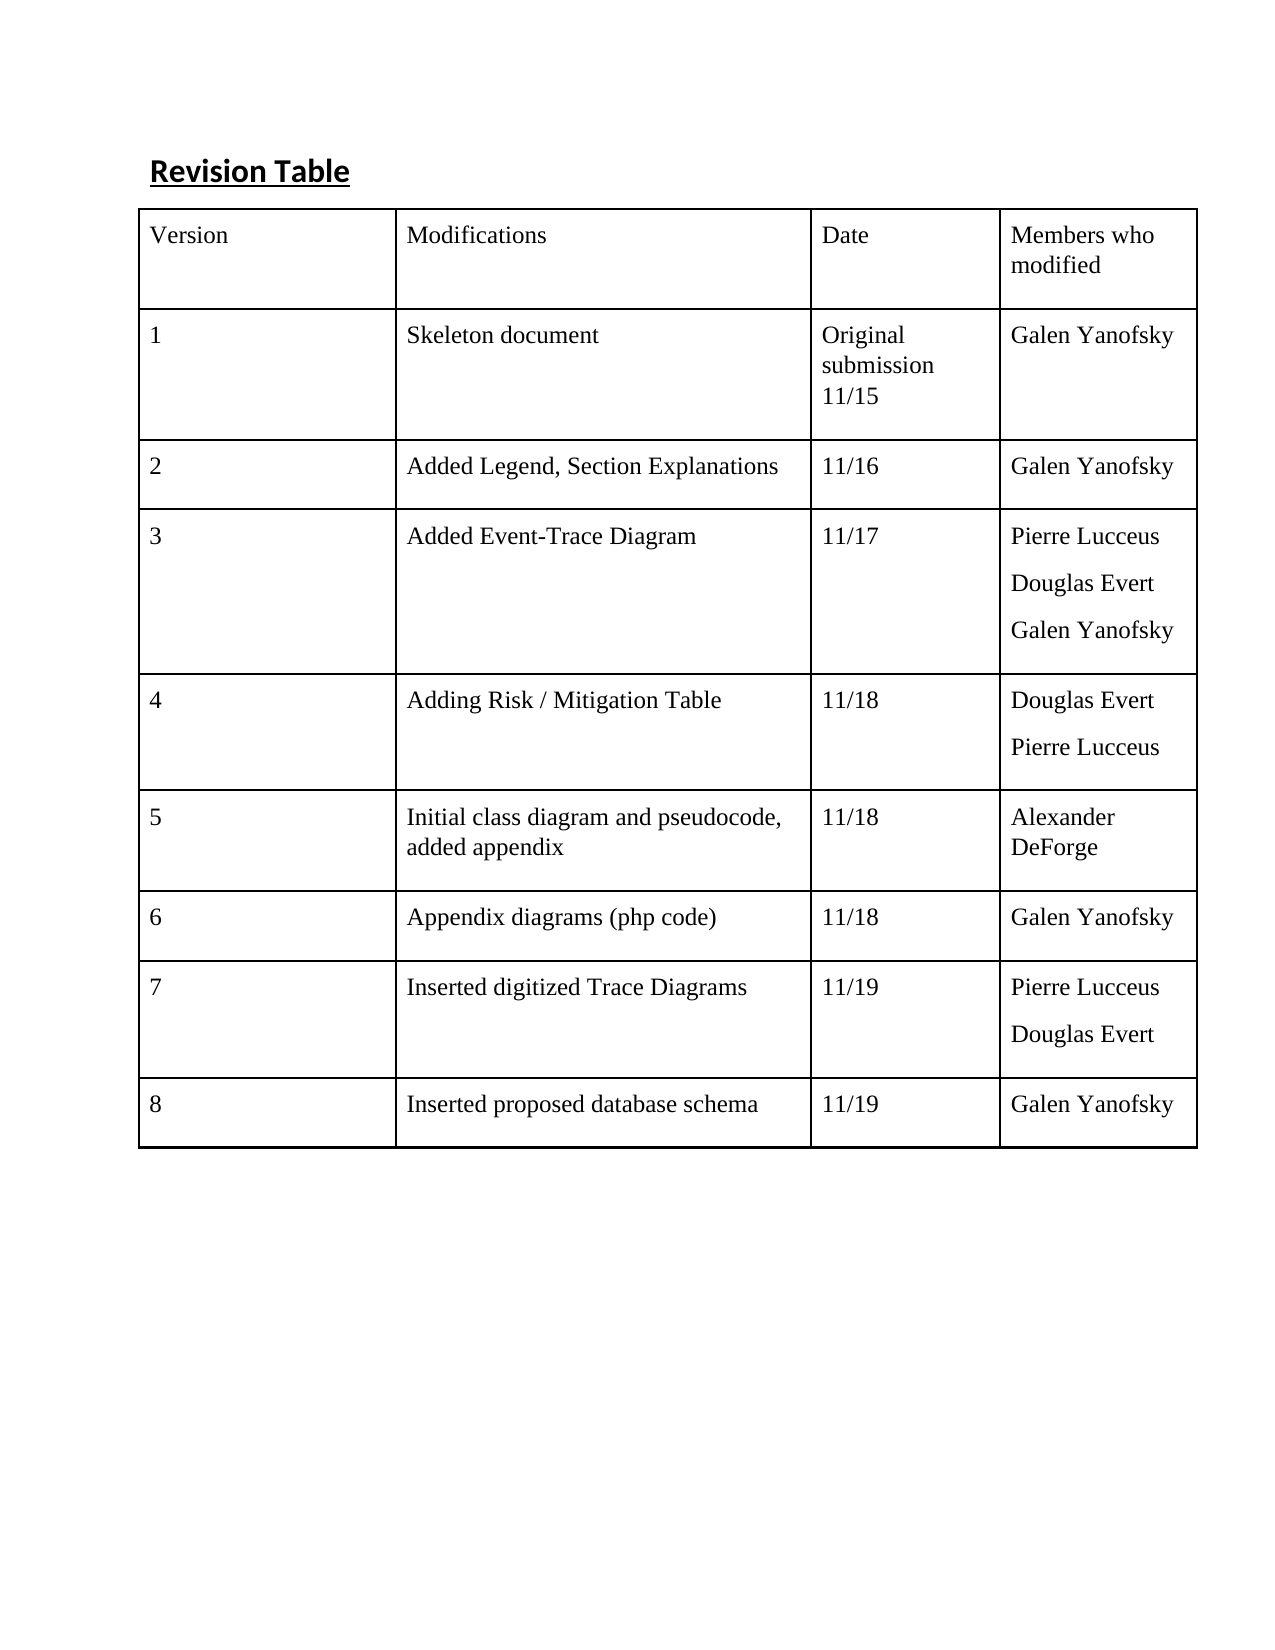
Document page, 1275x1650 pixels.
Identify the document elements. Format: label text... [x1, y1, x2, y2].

table_cell Inserted proposed database schema [397, 1079, 810, 1146]
table_cell 2 [140, 441, 395, 508]
table_cell Inserted digitized Trace Diagrams [397, 962, 810, 1077]
table_cell Alexander DeForge [1001, 791, 1196, 890]
table_cell 11/16 [812, 441, 999, 508]
table_cell Douglas Evert Pierre Lucceus [1001, 675, 1196, 789]
table_cell Galen Yanofsky [1001, 1079, 1196, 1146]
table_cell 11/19 [812, 1079, 999, 1146]
table_cell Galen Yanofsky [1001, 441, 1196, 508]
table_cell 6 [140, 892, 395, 959]
table_cell Added Event-Trace Diagram [397, 510, 810, 672]
table_header Date [812, 210, 999, 308]
table_cell 7 [140, 962, 395, 1077]
table_cell 11/19 [812, 962, 999, 1077]
table_header Members who modified [1001, 210, 1196, 308]
table_cell Galen Yanofsky [1001, 892, 1196, 959]
table_cell 8 [140, 1079, 395, 1146]
table_header Version [140, 210, 395, 308]
table_cell Original submission 11/15 [812, 310, 999, 438]
table_cell Pierre Lucceus Douglas Evert Galen Yanofsky [1001, 510, 1196, 672]
table_cell Added Legend, Section Explanations [397, 441, 810, 508]
table_cell 3 [140, 510, 395, 672]
table_cell Galen Yanofsky [1001, 310, 1196, 438]
table_cell 11/18 [812, 791, 999, 890]
table_cell 1 [140, 310, 395, 438]
table_header Modifications [397, 210, 810, 308]
table_cell 11/18 [812, 675, 999, 789]
table_cell 11/17 [812, 510, 999, 672]
table_cell Appendix diagrams (php code) [397, 892, 810, 959]
table_cell Initial class diagram and pseudocode, added appendix [397, 791, 810, 890]
table_cell Pierre Lucceus Douglas Evert [1001, 962, 1196, 1077]
table_cell 4 [140, 675, 395, 789]
table_cell 5 [140, 791, 395, 890]
table_cell 11/18 [812, 892, 999, 959]
table_cell Skeleton document [397, 310, 810, 438]
table_cell Adding Risk / Mitigation Table [397, 675, 810, 789]
text Revision Table [150, 150, 1125, 191]
